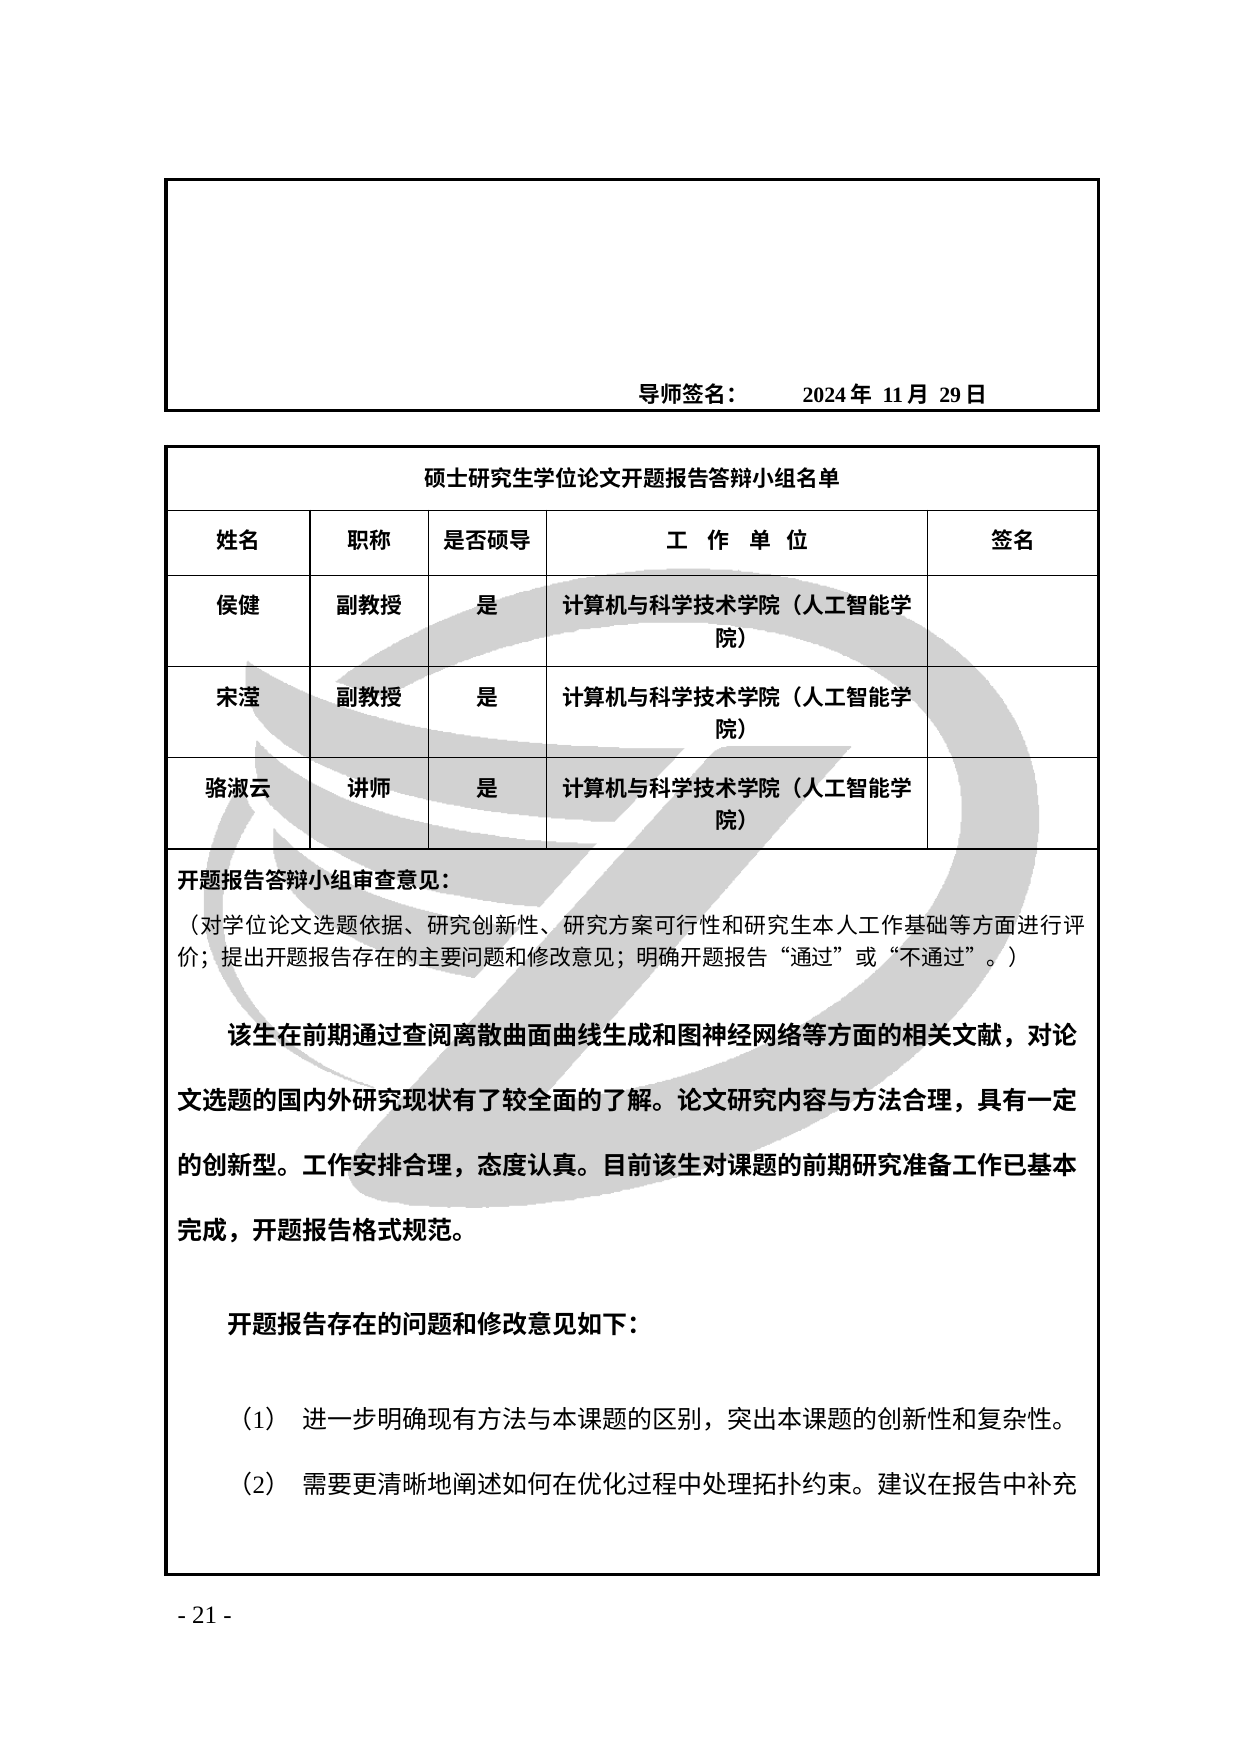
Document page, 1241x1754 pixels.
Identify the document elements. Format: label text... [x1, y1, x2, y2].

table_cell 职称 [311, 511, 428, 574]
table_cell 副教授 [311, 576, 428, 666]
table_header 硕士研究生学位论文开题报告答辩小组名单 [168, 448, 1097, 509]
table_cell 是否硕导 [429, 511, 546, 574]
table_cell 计算机与科学技术学院（人工智能学院） [547, 758, 927, 848]
table_cell 讲师 [311, 758, 428, 848]
table_cell 计算机与科学技术学院（人工智能学院） [547, 667, 927, 757]
table_cell 骆淑云 [168, 758, 309, 848]
table_cell 工 作 单 位 [547, 511, 927, 574]
table_cell [928, 576, 1097, 666]
table_cell 侯健 [168, 576, 309, 666]
table_cell [928, 758, 1097, 848]
table_cell 计算机与科学技术学院（人工智能学院） [547, 576, 927, 666]
table_cell 宋滢 [168, 667, 309, 757]
table_cell 是 [429, 667, 546, 757]
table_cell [168, 181, 1097, 409]
table_cell [928, 667, 1097, 757]
table_cell 是 [429, 758, 546, 848]
table_cell 副教授 [311, 667, 428, 757]
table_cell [168, 850, 1097, 1573]
table_cell 是 [429, 576, 546, 666]
table_cell 签名 [928, 511, 1097, 574]
table_cell 姓名 [168, 511, 309, 574]
